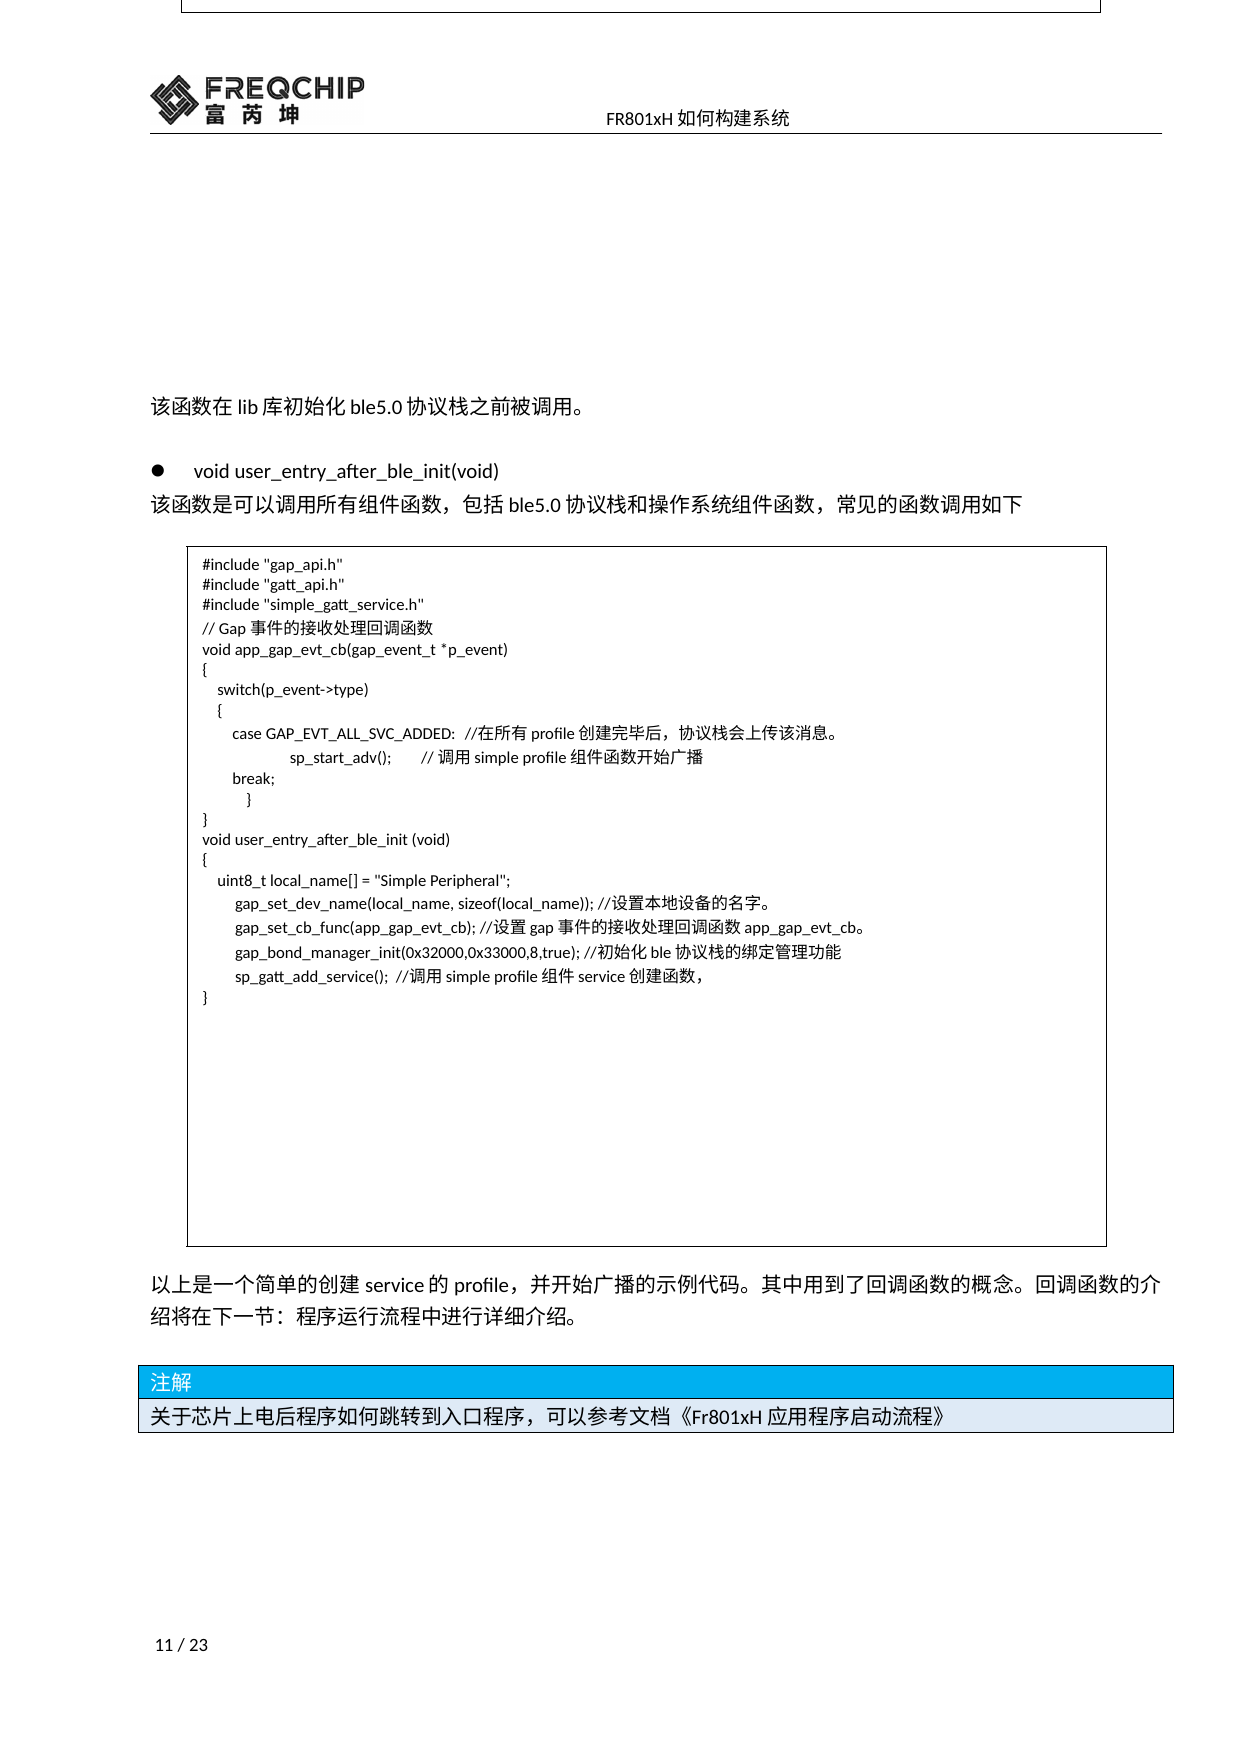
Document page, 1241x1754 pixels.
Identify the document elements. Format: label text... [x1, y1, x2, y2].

picture [150, 75, 365, 125]
table_cell 关于芯片上电后程序如何跳转到入口程序，可以参考文档《Fr801xH 应用程序启动流程》 [139, 1399, 1173, 1432]
text 该函数在lib库初始化ble5.0协议栈之前被调用。 [150, 389, 1162, 422]
text 该函数是可以调用所有组件函数，包括ble5.0协议栈和操作系统组件函数，常见的函数调用如下 [150, 487, 1162, 519]
text 以上是一个简单的创建service的profile，并开始广播的示例代码。其中用到了回调函数的概念。回调函数的介绍将在下一节：程序运行流程中进行详细介绍。 [150, 1267, 1162, 1332]
list void user_entry_after_ble_init(void) [150, 454, 1162, 487]
table_header 注解 [139, 1366, 1173, 1398]
